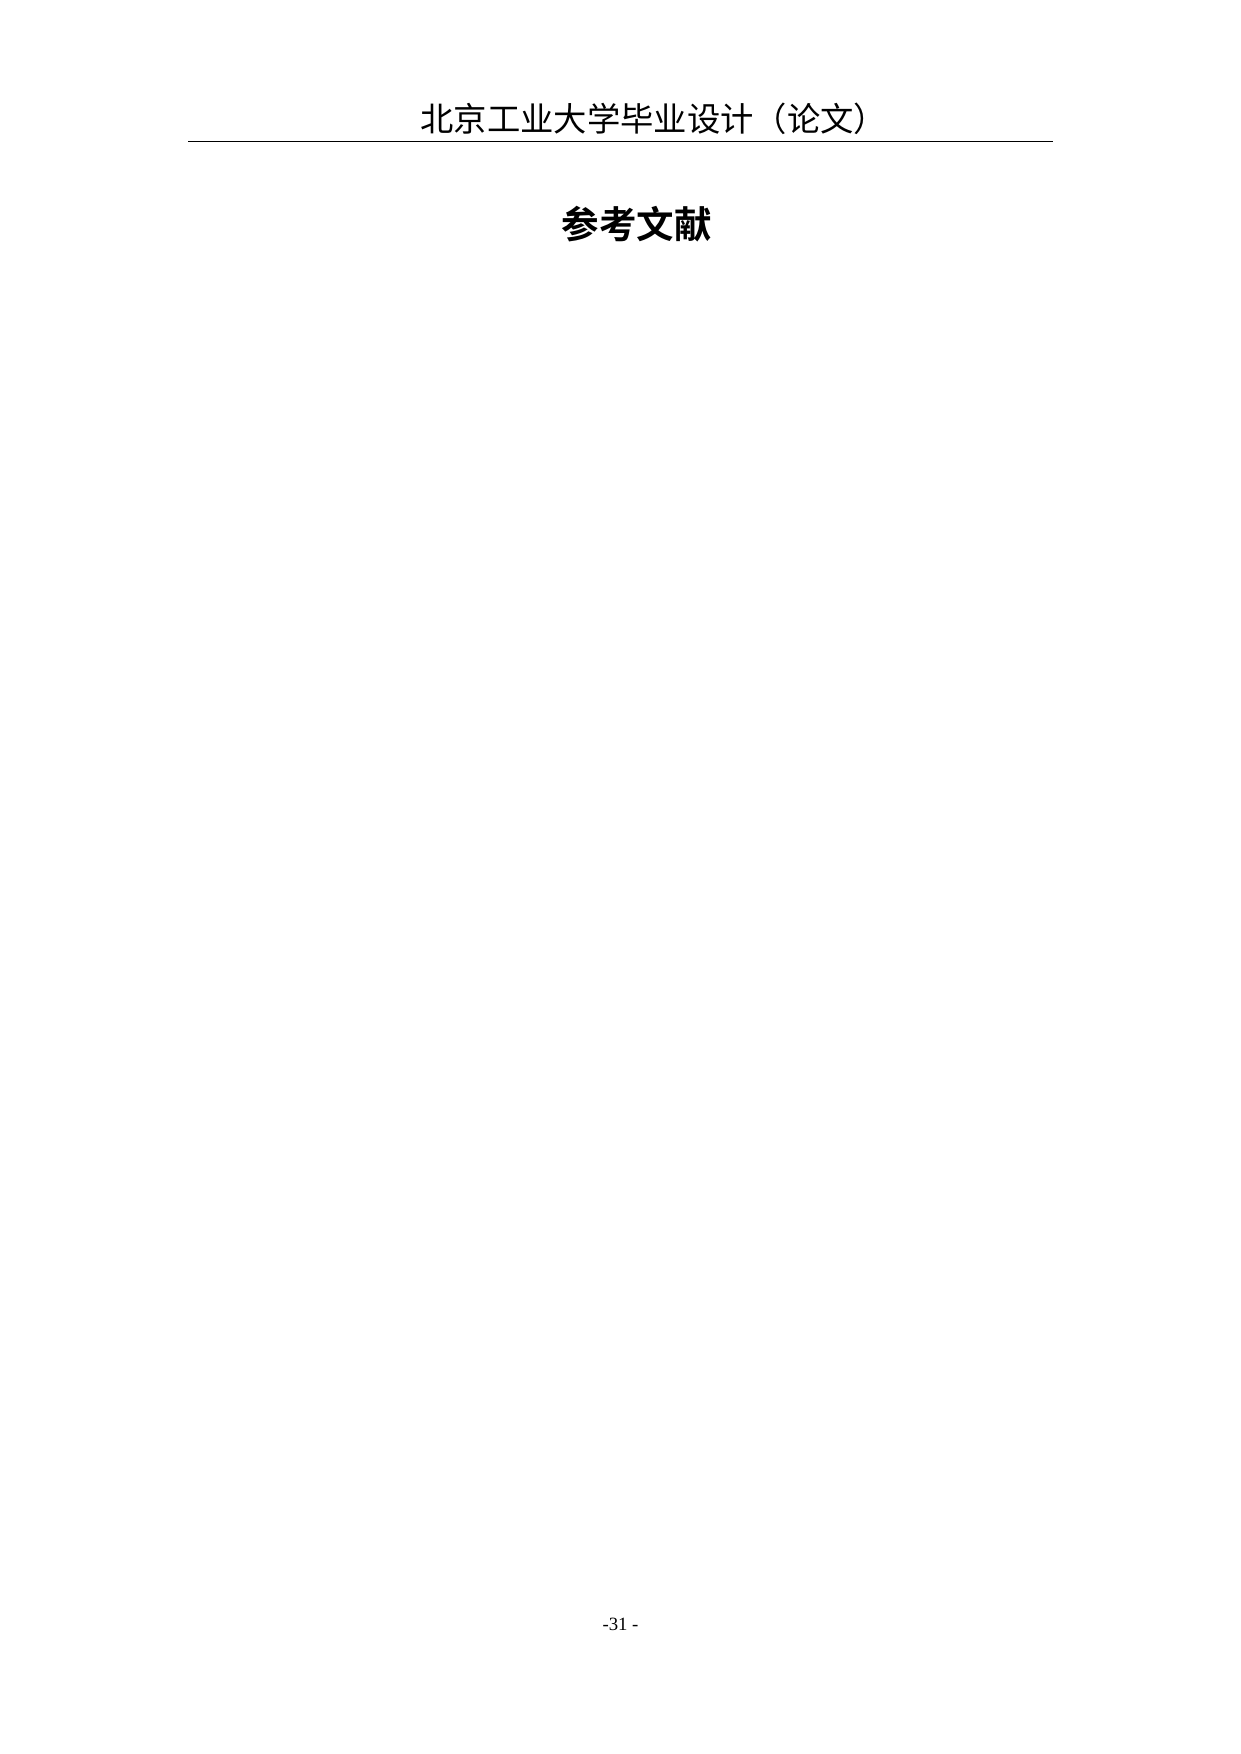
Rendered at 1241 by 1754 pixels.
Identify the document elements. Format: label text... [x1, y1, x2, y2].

subtitle 参考文献 [232, 190, 1040, 255]
